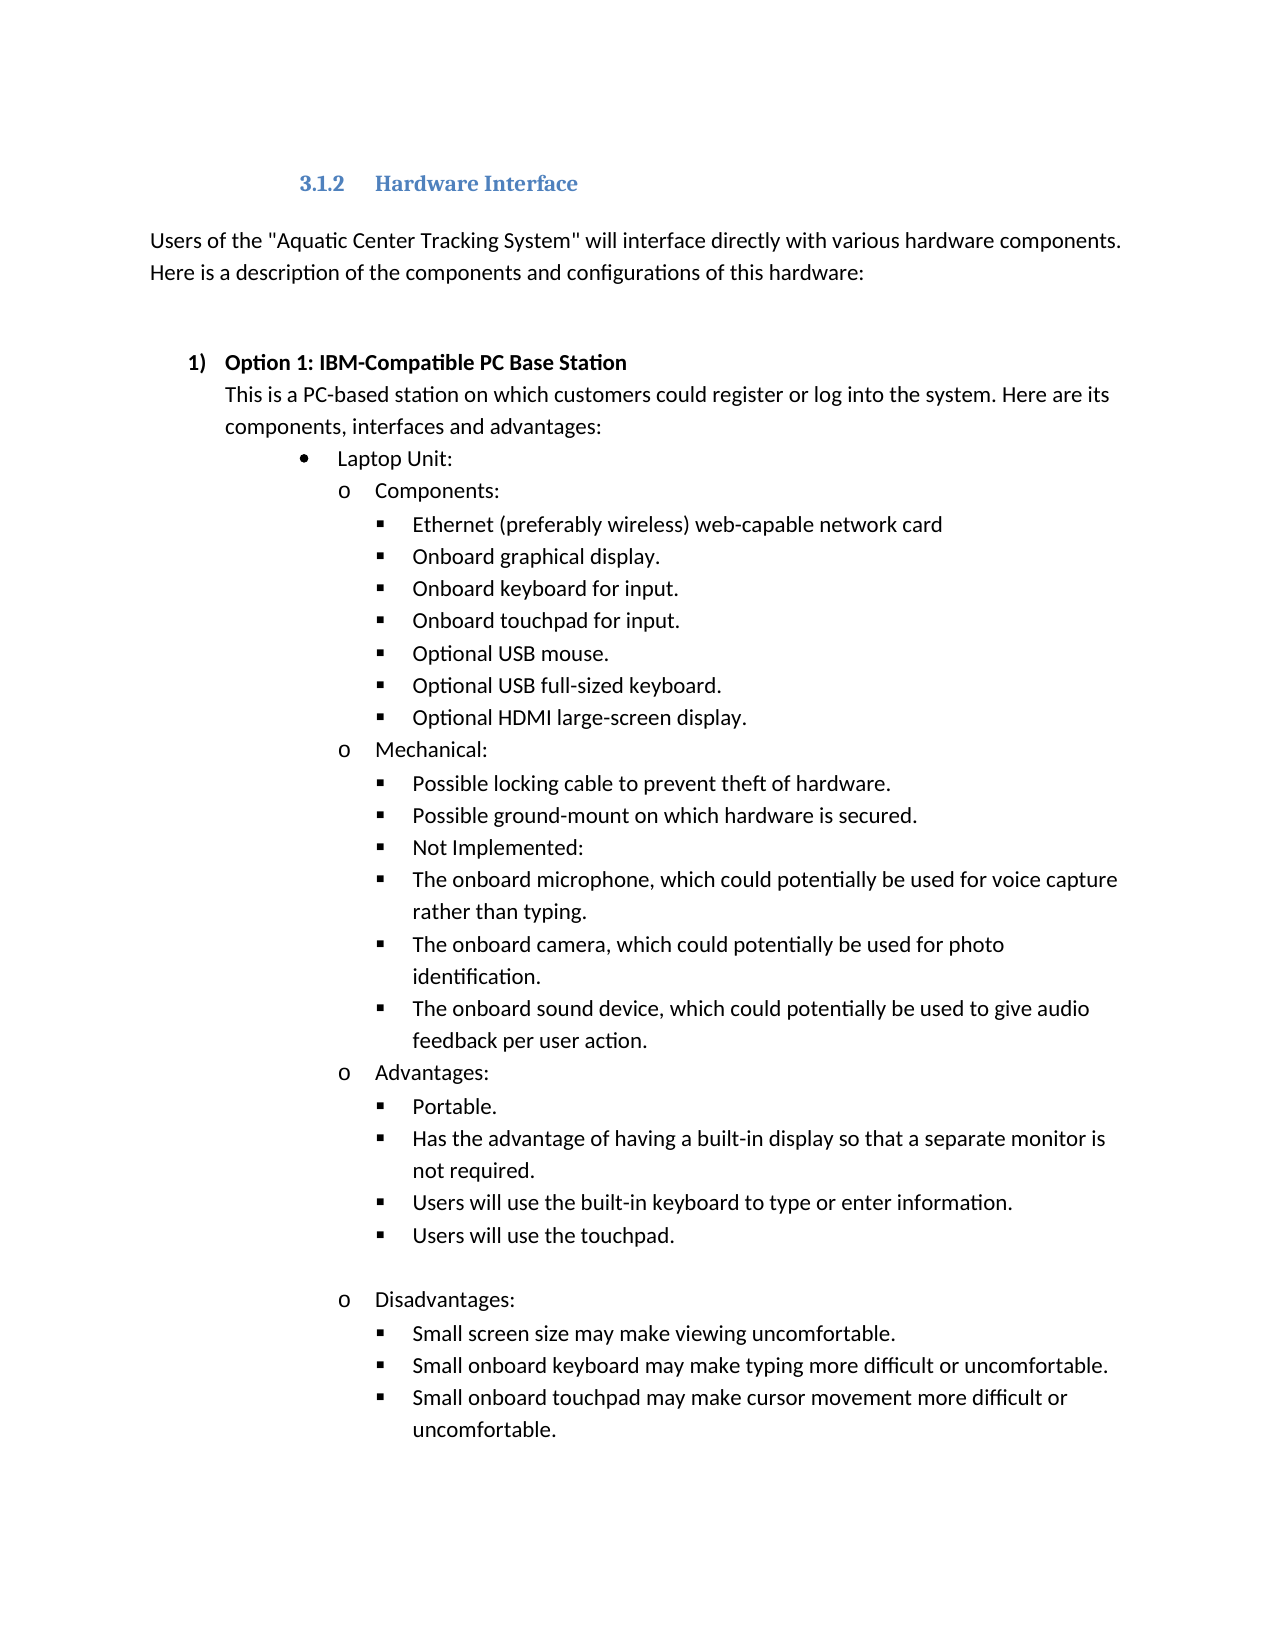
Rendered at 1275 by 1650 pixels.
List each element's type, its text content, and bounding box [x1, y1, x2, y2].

list The onboard camera, which could potentially be used for photo identification. [375, 930, 1125, 990]
list Disadvantages: [337, 1285, 1125, 1314]
list Possible ground-mount on which hardware is secured. [375, 801, 1125, 829]
list Laptop Unit: [300, 444, 1125, 472]
list Optional USB full-sized keyboard. [375, 671, 1125, 699]
list Advantages: [337, 1058, 1125, 1088]
list Ethernet (preferably wireless) web-capable network card [375, 510, 1125, 538]
list Users will use the built-in keyboard to type or enter information. [375, 1188, 1125, 1217]
list Portable. [375, 1092, 1125, 1120]
list This is a PC-based station on which customers could register or log into the system. Here are its components, interfaces and advantages: [225, 380, 1125, 440]
list Onboard touchpad for input. [375, 606, 1125, 634]
list Has the advantage of having a built-in display so that a separate monitor is not required. [375, 1124, 1125, 1184]
list Optional USB mouse. [375, 639, 1125, 667]
list Onboard graphical display. [375, 542, 1125, 570]
list Possible locking cable to prevent theft of hardware. [375, 769, 1125, 797]
list Users will use the touchpad. [375, 1221, 1125, 1249]
list Mechanical: [337, 735, 1125, 764]
text Users of the "Aquatic Center Tracking System" will interface directly with various hardware components. Here is a description of the components and configurations of this hardware: [150, 226, 1125, 286]
list Optional HDMI large-screen display. [375, 703, 1125, 731]
list Onboard keyboard for input. [375, 574, 1125, 602]
list Option 1: IBM-Compatible PC Base Station [187, 348, 1125, 376]
list Small onboard keyboard may make typing more difficult or uncomfortable. [375, 1351, 1125, 1379]
list Small onboard touchpad may make cursor movement more difficult or uncomfortable. [375, 1383, 1125, 1443]
list Small screen size may make viewing uncomfortable. [375, 1319, 1125, 1347]
list Components: [337, 476, 1125, 506]
list The onboard sound device, which could potentially be used to give audio feedback per user action. [375, 994, 1125, 1054]
subtitle Hardware Interface [300, 171, 1125, 197]
list The onboard microphone, which could potentially be used for voice capture rather than typing. [375, 865, 1125, 926]
list Not Implemented: [375, 833, 1125, 861]
